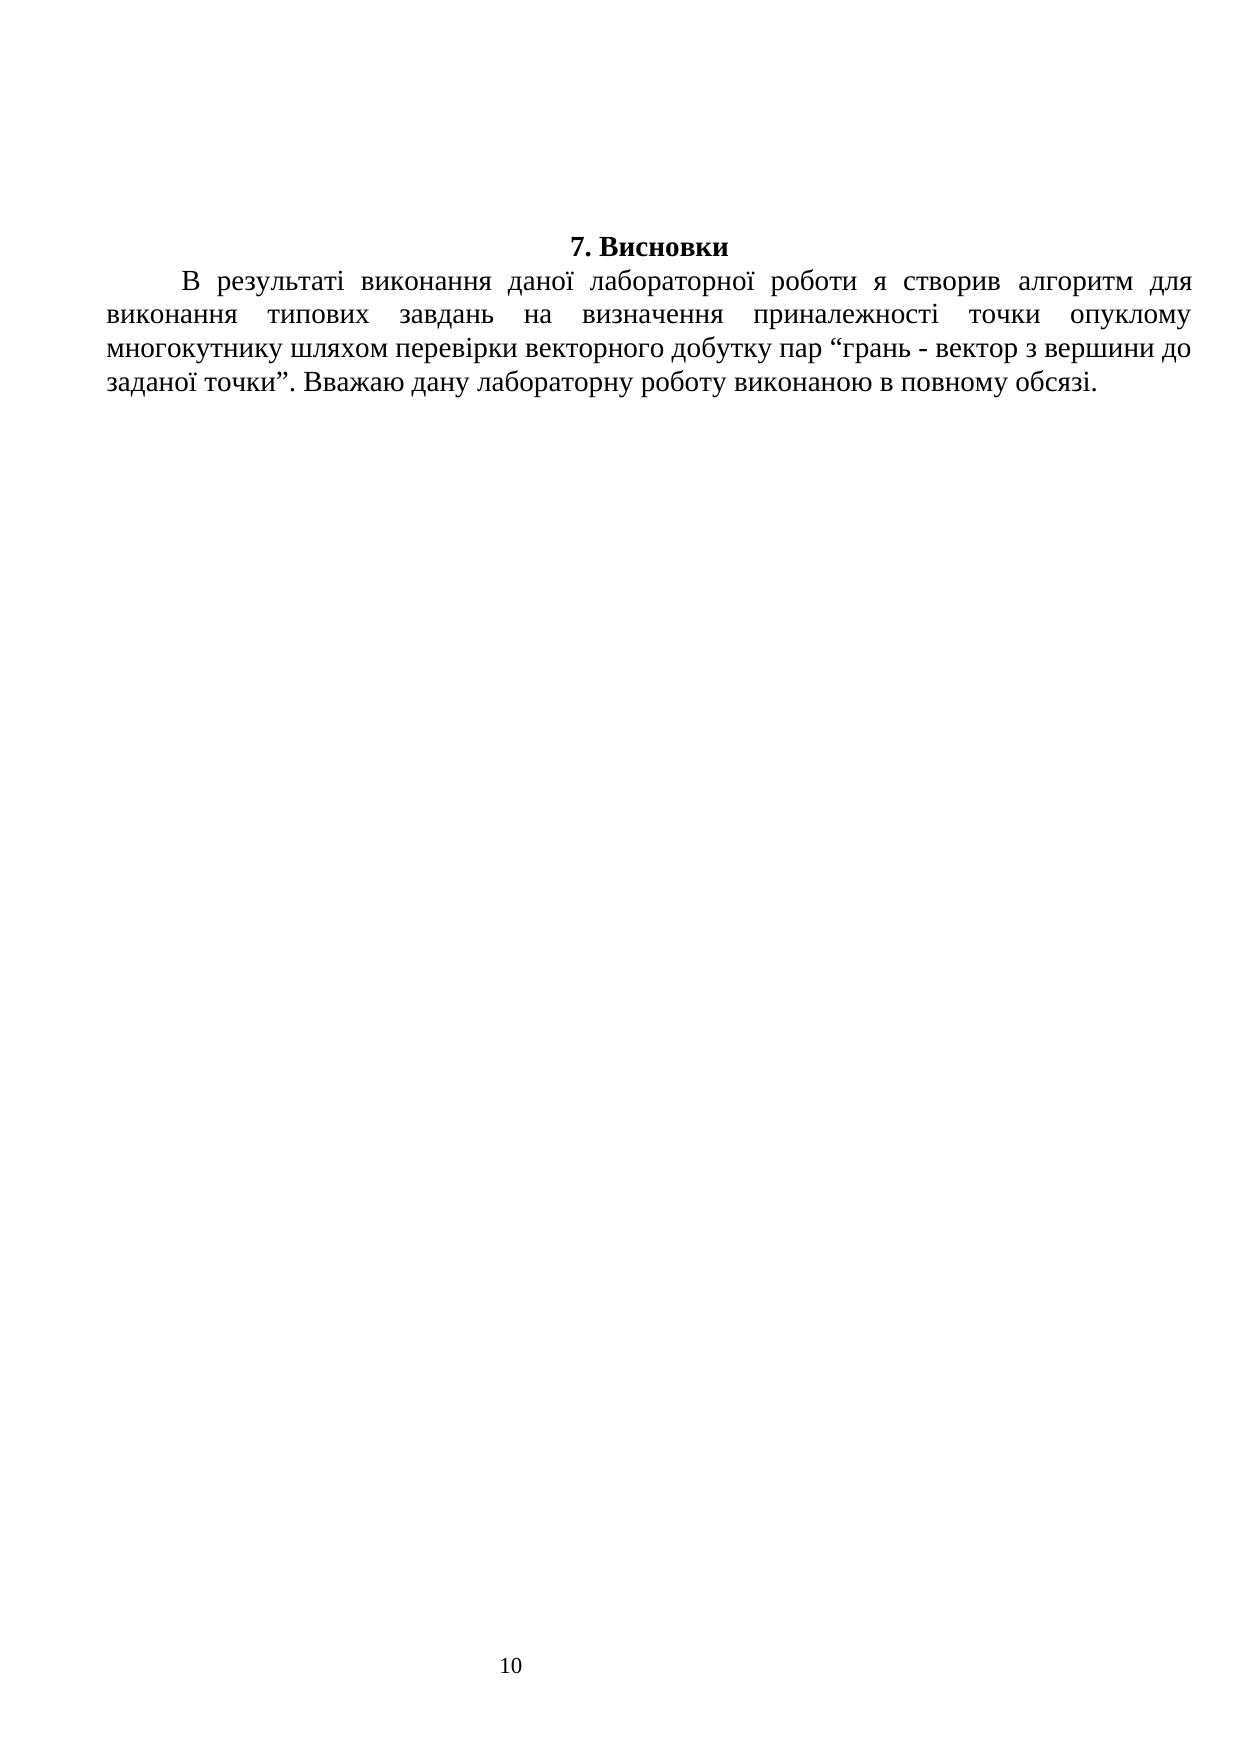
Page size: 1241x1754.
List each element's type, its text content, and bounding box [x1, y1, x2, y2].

text В результаті виконання даної лабораторної роботи я створив алгоритм для виконання типових завдань на визначення приналежності точки опуклому многокутнику шляхом перевірки векторного добутку пар “грань - вектор з вершини до заданої точки”. Вважаю дану лабораторну роботу виконаною в повному обсязі. [106, 263, 1192, 397]
list Висновки [106, 229, 1192, 263]
